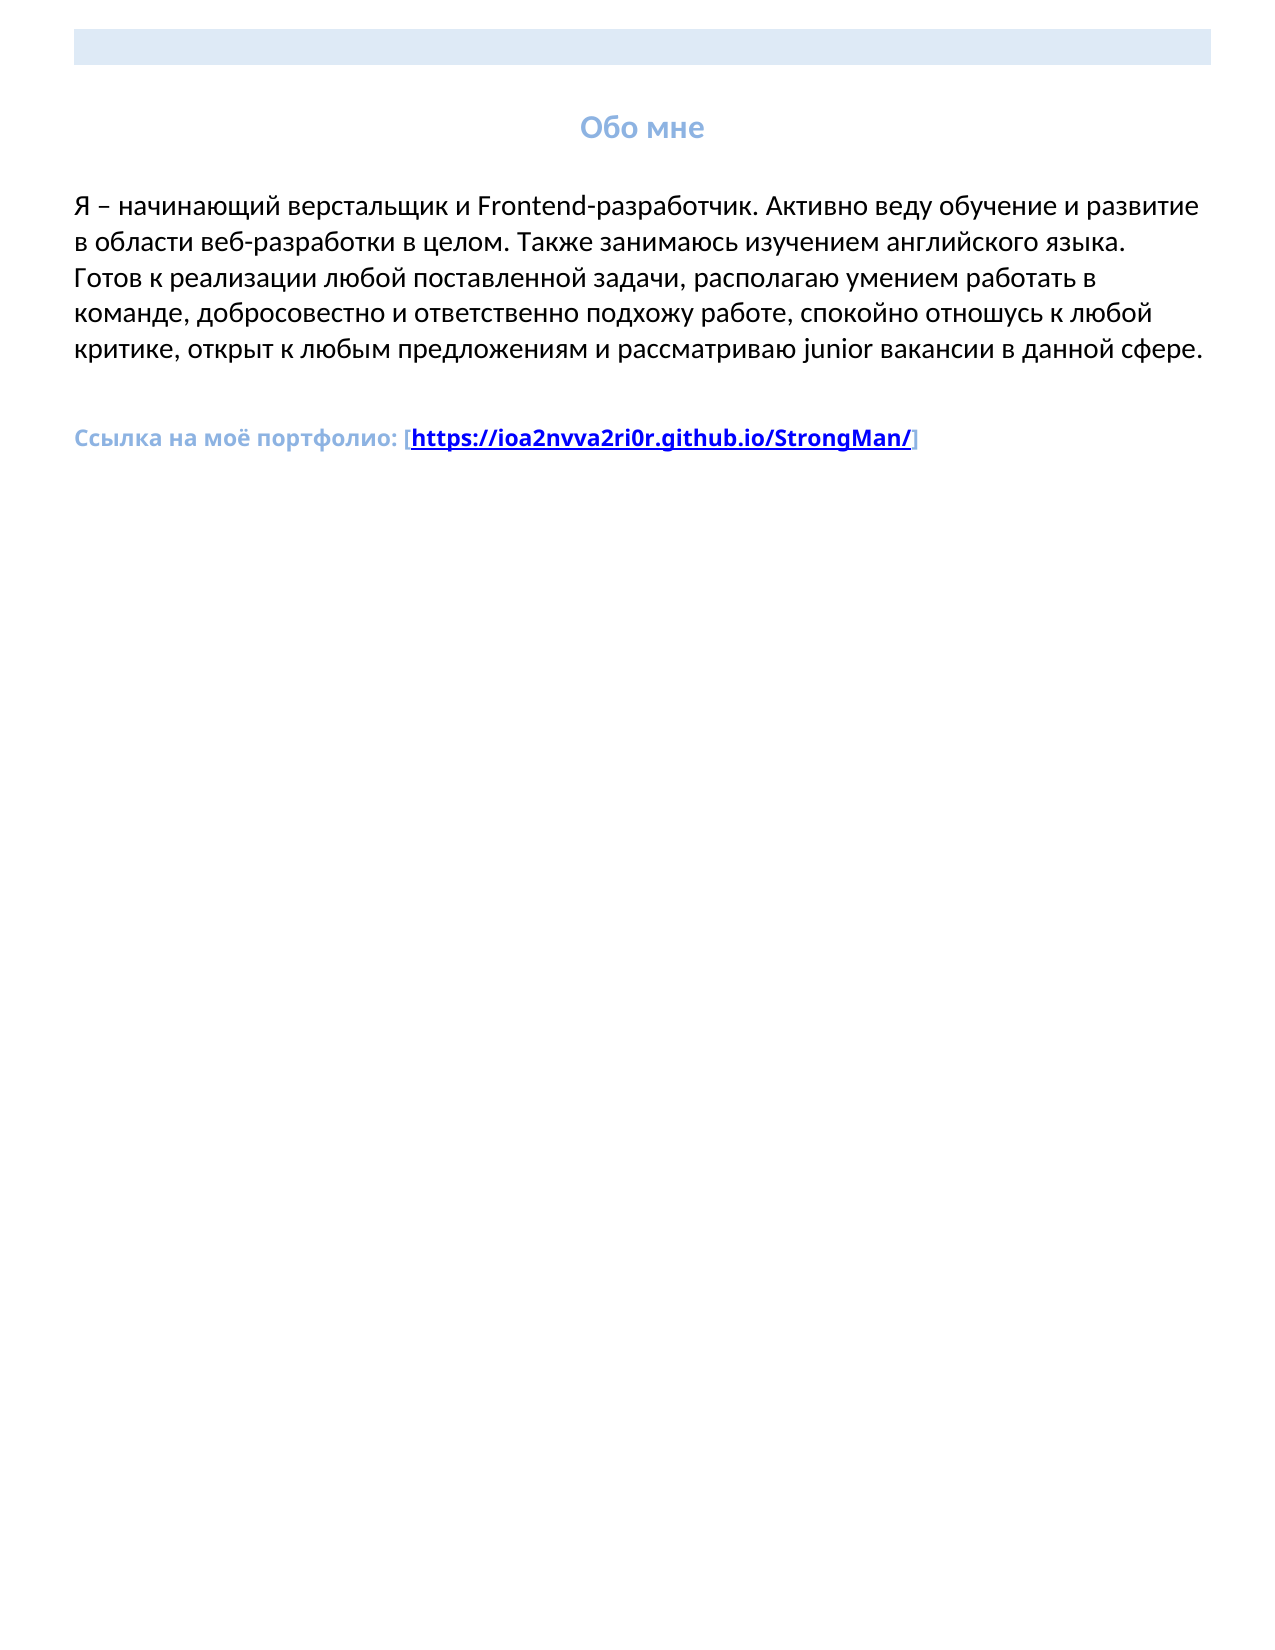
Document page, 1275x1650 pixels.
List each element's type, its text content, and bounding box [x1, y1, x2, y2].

text Я – начинающий верстальщик и Frontend-разработчик. Активно веду обучение и развитие в области веб-разработки в целом. Также занимаюсь изучением английского языка. [74, 187, 1211, 259]
text Готов к реализации любой поставленной задачи, располагаю умением работать в команде, добросовестно и ответственно подхожу работе, спокойно отношусь к любой критике, открыт к любым предложениям и рассматриваю junior вакансии в данной сфере. [74, 259, 693, 294]
text Обо мне [74, 106, 1211, 147]
text Ссылка на моё портфолио: [https://ioa2nvva2ri0r.github.io/StrongMan/] [74, 422, 1211, 453]
